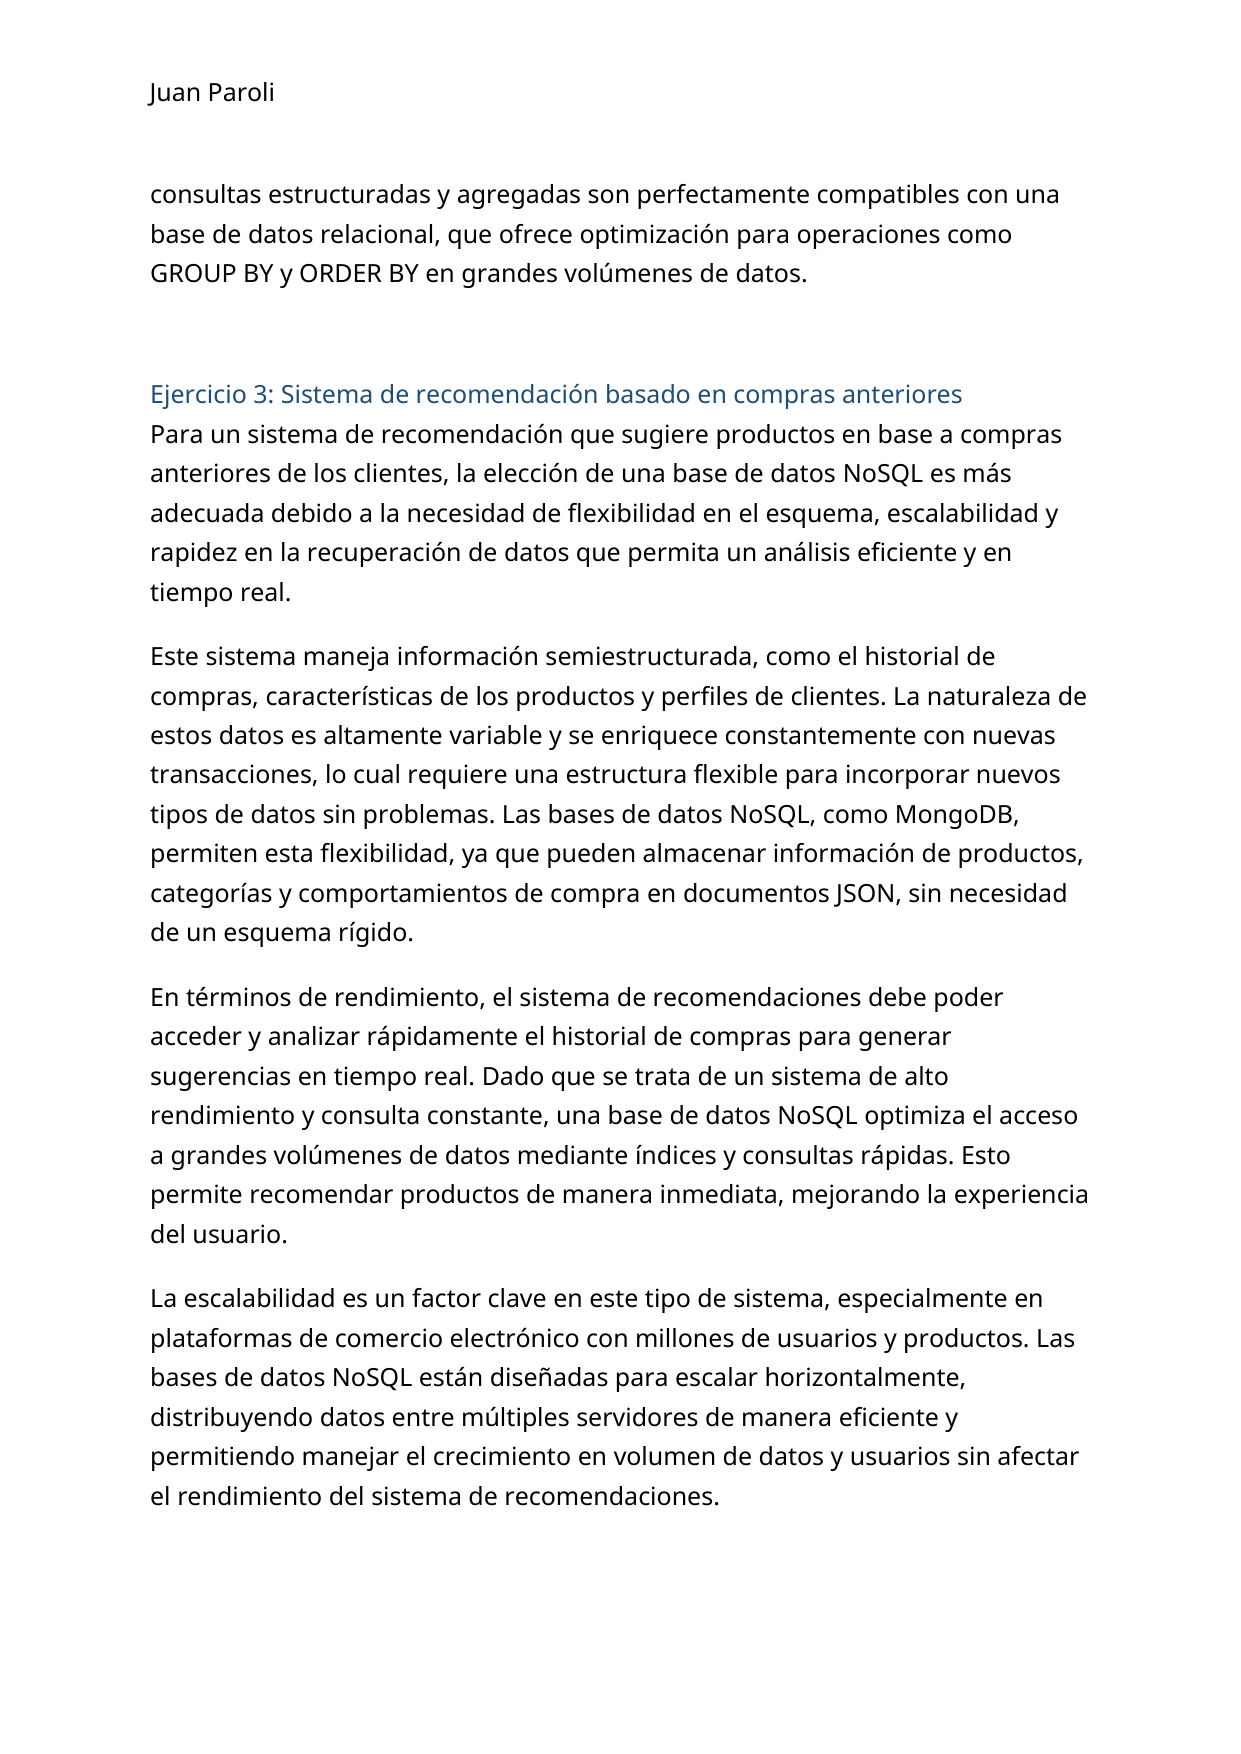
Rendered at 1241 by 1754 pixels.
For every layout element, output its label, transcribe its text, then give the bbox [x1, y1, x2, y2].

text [150, 177, 1090, 290]
subtitle Ejercicio 3: Sistema de recomendación basado en compras anteriores [150, 377, 1090, 411]
text En términos de rendimiento, el sistema de recomendaciones debe poder acceder y analizar rápidamente el historial de compras para generar sugerencias en tiempo real. Dado que se trata de un sistema de alto rendimiento y consulta constante, una base de datos NoSQL optimiza el acceso a grandes volúmenes de datos mediante índices y consultas rápidas. Esto permite recomendar productos de manera inmediata, mejorando la experiencia del usuario. [150, 979, 1090, 1250]
text Para un sistema de recomendación que sugiere productos en base a compras anteriores de los clientes, la elección de una base de datos NoSQL es más adecuada debido a la necesidad de flexibilidad en el esquema, escalabilidad y rapidez en la recuperación de datos que permita un análisis eficiente y en tiempo real. [150, 416, 1090, 608]
text Este sistema maneja información semiestructurada, como el historial de compras, características de los productos y perfiles de clientes. La naturaleza de estos datos es altamente variable y se enriquece constantemente con nuevas transacciones, lo cual requiere una estructura flexible para incorporar nuevos tipos de datos sin problemas. Las bases de datos NoSQL, como MongoDB, permiten esta flexibilidad, ya que pueden almacenar información de productos, categorías y comportamientos de compra en documentos JSON, sin necesidad de un esquema rígido. [150, 639, 1090, 949]
text La escalabilidad es un factor clave en este tipo de sistema, especialmente en plataformas de comercio electrónico con millones de usuarios y productos. Las bases de datos NoSQL están diseñadas para escalar horizontalmente, distribuyendo datos entre múltiples servidores de manera eficiente y permitiendo manejar el crecimiento en volumen de datos y usuarios sin afectar el rendimiento del sistema de recomendaciones. [150, 1281, 1090, 1512]
